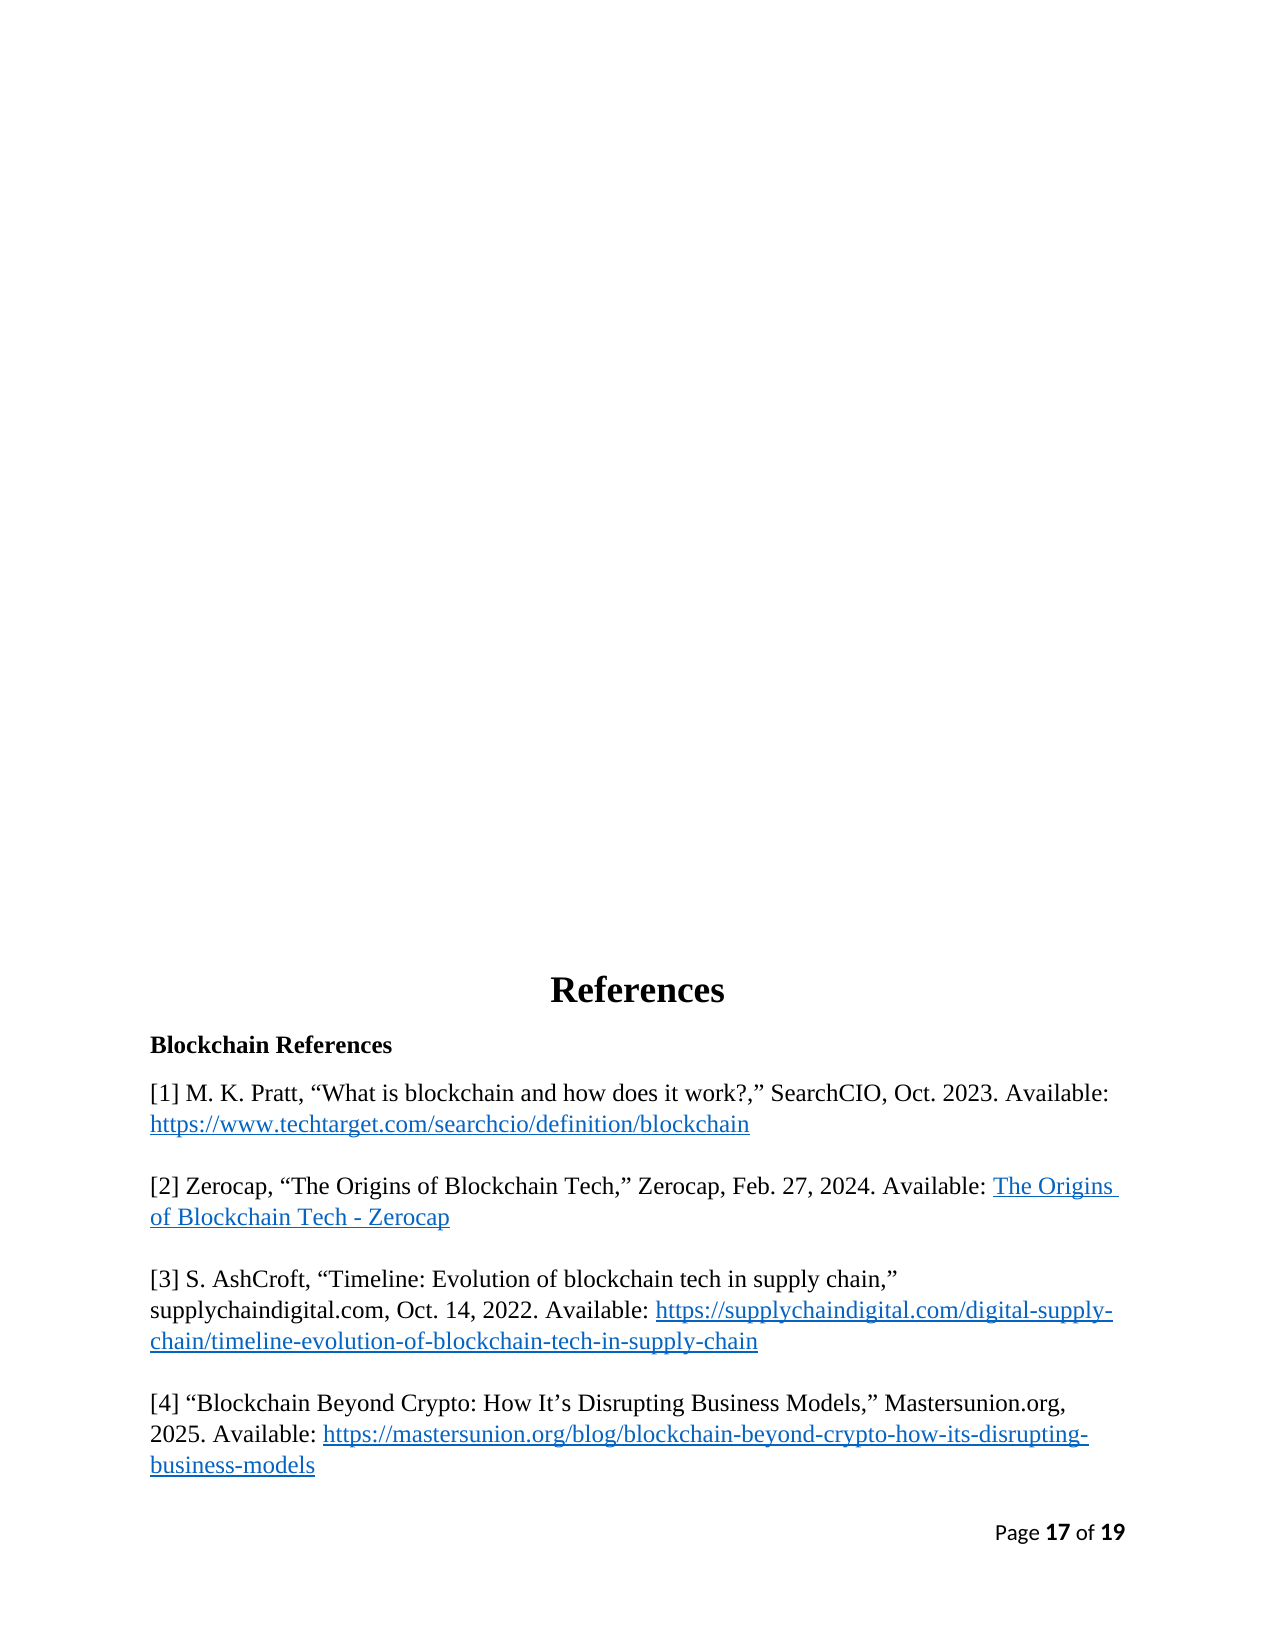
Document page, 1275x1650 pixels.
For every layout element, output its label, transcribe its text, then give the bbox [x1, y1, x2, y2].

text References [150, 967, 1125, 1010]
text Blockchain References [150, 1030, 1125, 1059]
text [150, 1078, 1125, 1479]
